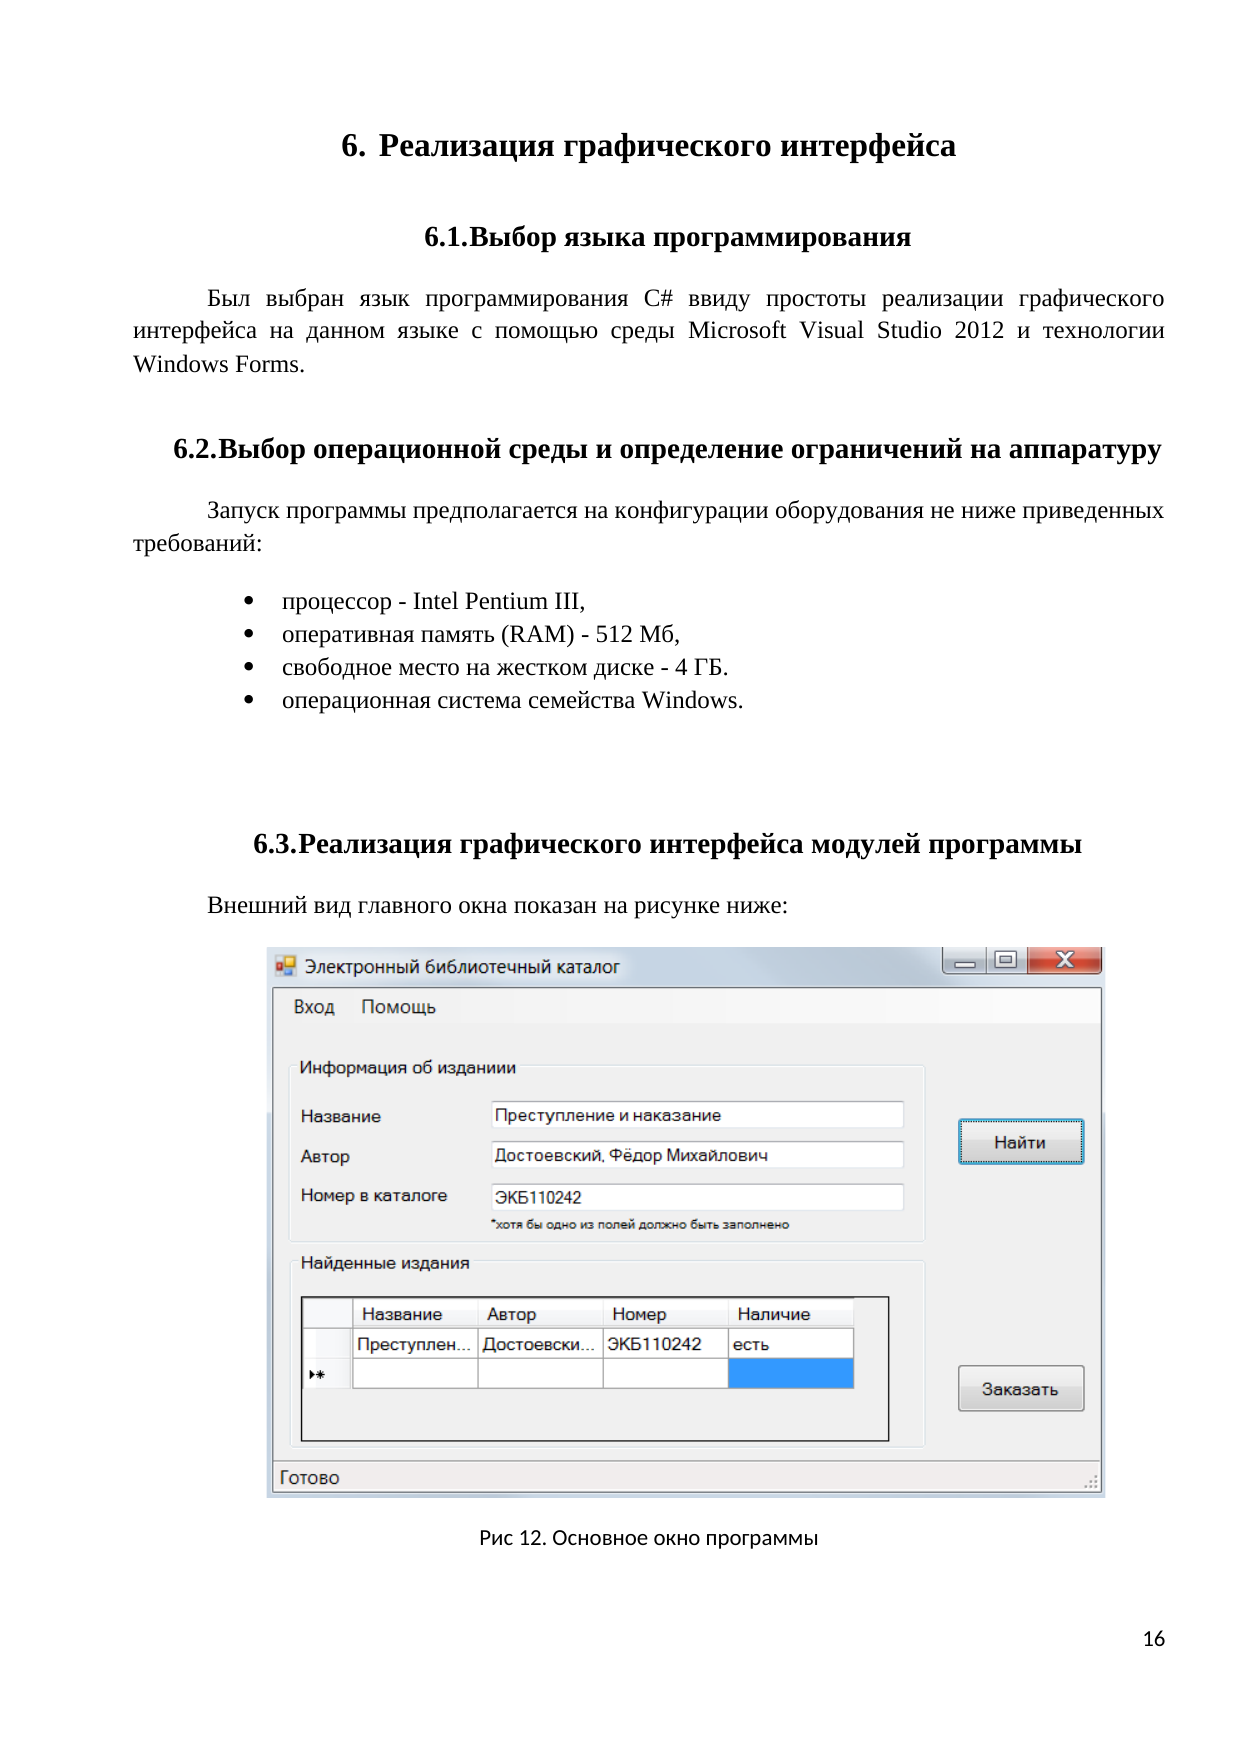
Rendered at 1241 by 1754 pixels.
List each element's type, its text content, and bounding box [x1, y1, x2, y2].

subtitle Выбор операционной среды и определение ограничений на аппаратуру [170, 432, 1165, 465]
text Запуск программы предполагается на конфигурации оборудования не ниже приведенных требований: [133, 495, 1165, 557]
subtitle Выбор языка программирования [170, 219, 1165, 253]
list процессор - Intel Pentium III, [244, 586, 1165, 615]
list оперативная память (RAM) - 512 Мб, [244, 619, 1165, 648]
text Внешний вид главного окна показан на рисунке ниже: [133, 890, 1165, 919]
subtitle Реализация графического интерфейса модулей программы [170, 826, 1165, 860]
text Был выбран язык программирования С# ввиду простоты реализации графического интерфейса на данном языке с помощью среды Microsoft Visual Studio 2012 и технологии Windows Forms. [133, 283, 1165, 377]
picture [266, 947, 1106, 1498]
list свободное место на жестком диске - 4 ГБ. [244, 652, 1165, 681]
list операционная система семейства Windows. [244, 685, 1165, 714]
subtitle Реализация графического интерфейса [133, 125, 1165, 163]
text Рис 12. Основное окно программы [133, 1523, 1165, 1551]
